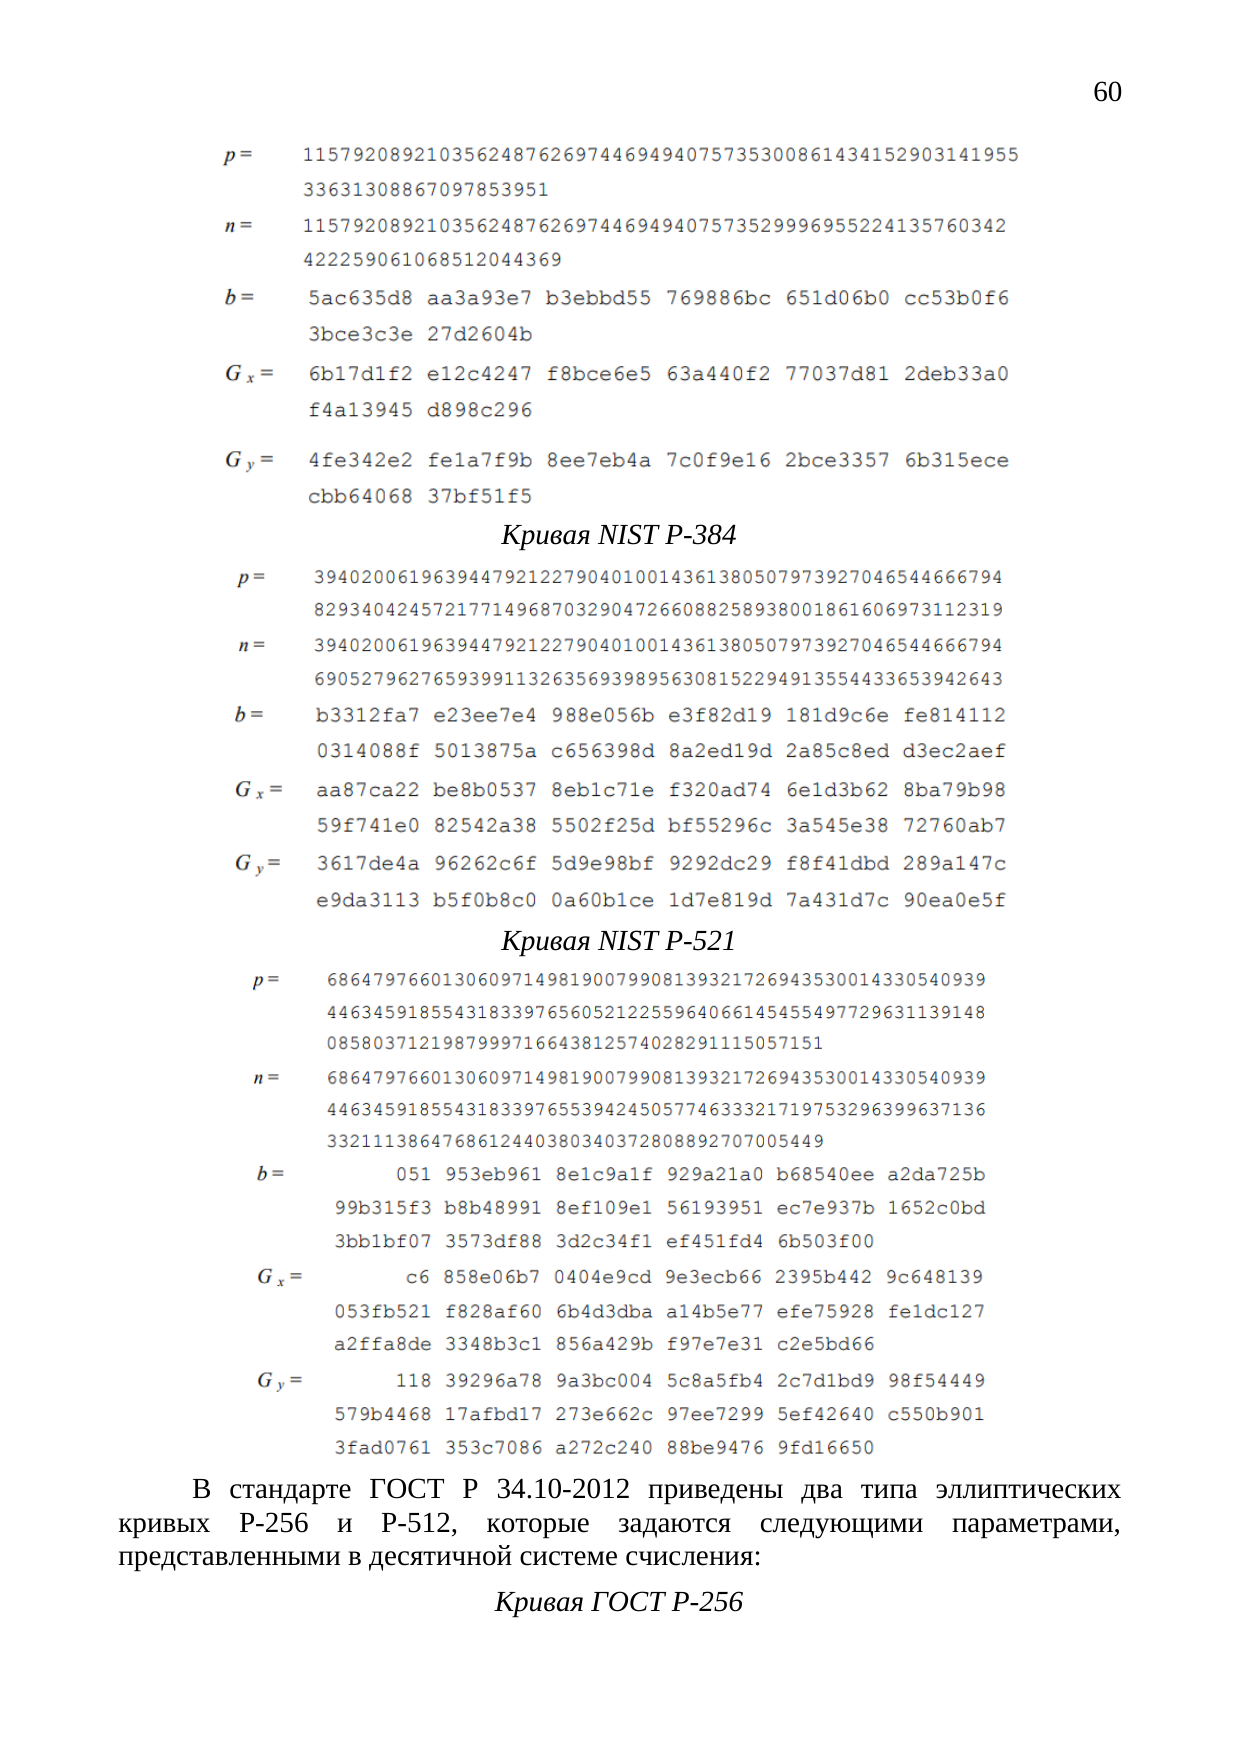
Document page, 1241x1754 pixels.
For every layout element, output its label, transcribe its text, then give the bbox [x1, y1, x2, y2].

picture [221, 140, 1020, 269]
list Кривая ГОСТ Р-256 [118, 1584, 1122, 1618]
picture [252, 968, 988, 1152]
text Кривая NIST Р-521 [118, 923, 1122, 956]
text Кривая NIST Р-384 [118, 517, 1122, 551]
picture [223, 281, 1017, 505]
picture [235, 563, 1006, 690]
text В стандарте ГОСТ Р 34.10-2012 приведены два типа эллиптических кривых Р-256 и Р-512, которые задаются следующими параметрами, представленными в десятичной системе счисления: [118, 1471, 1122, 1572]
picture [234, 702, 1007, 911]
picture [252, 1164, 988, 1459]
